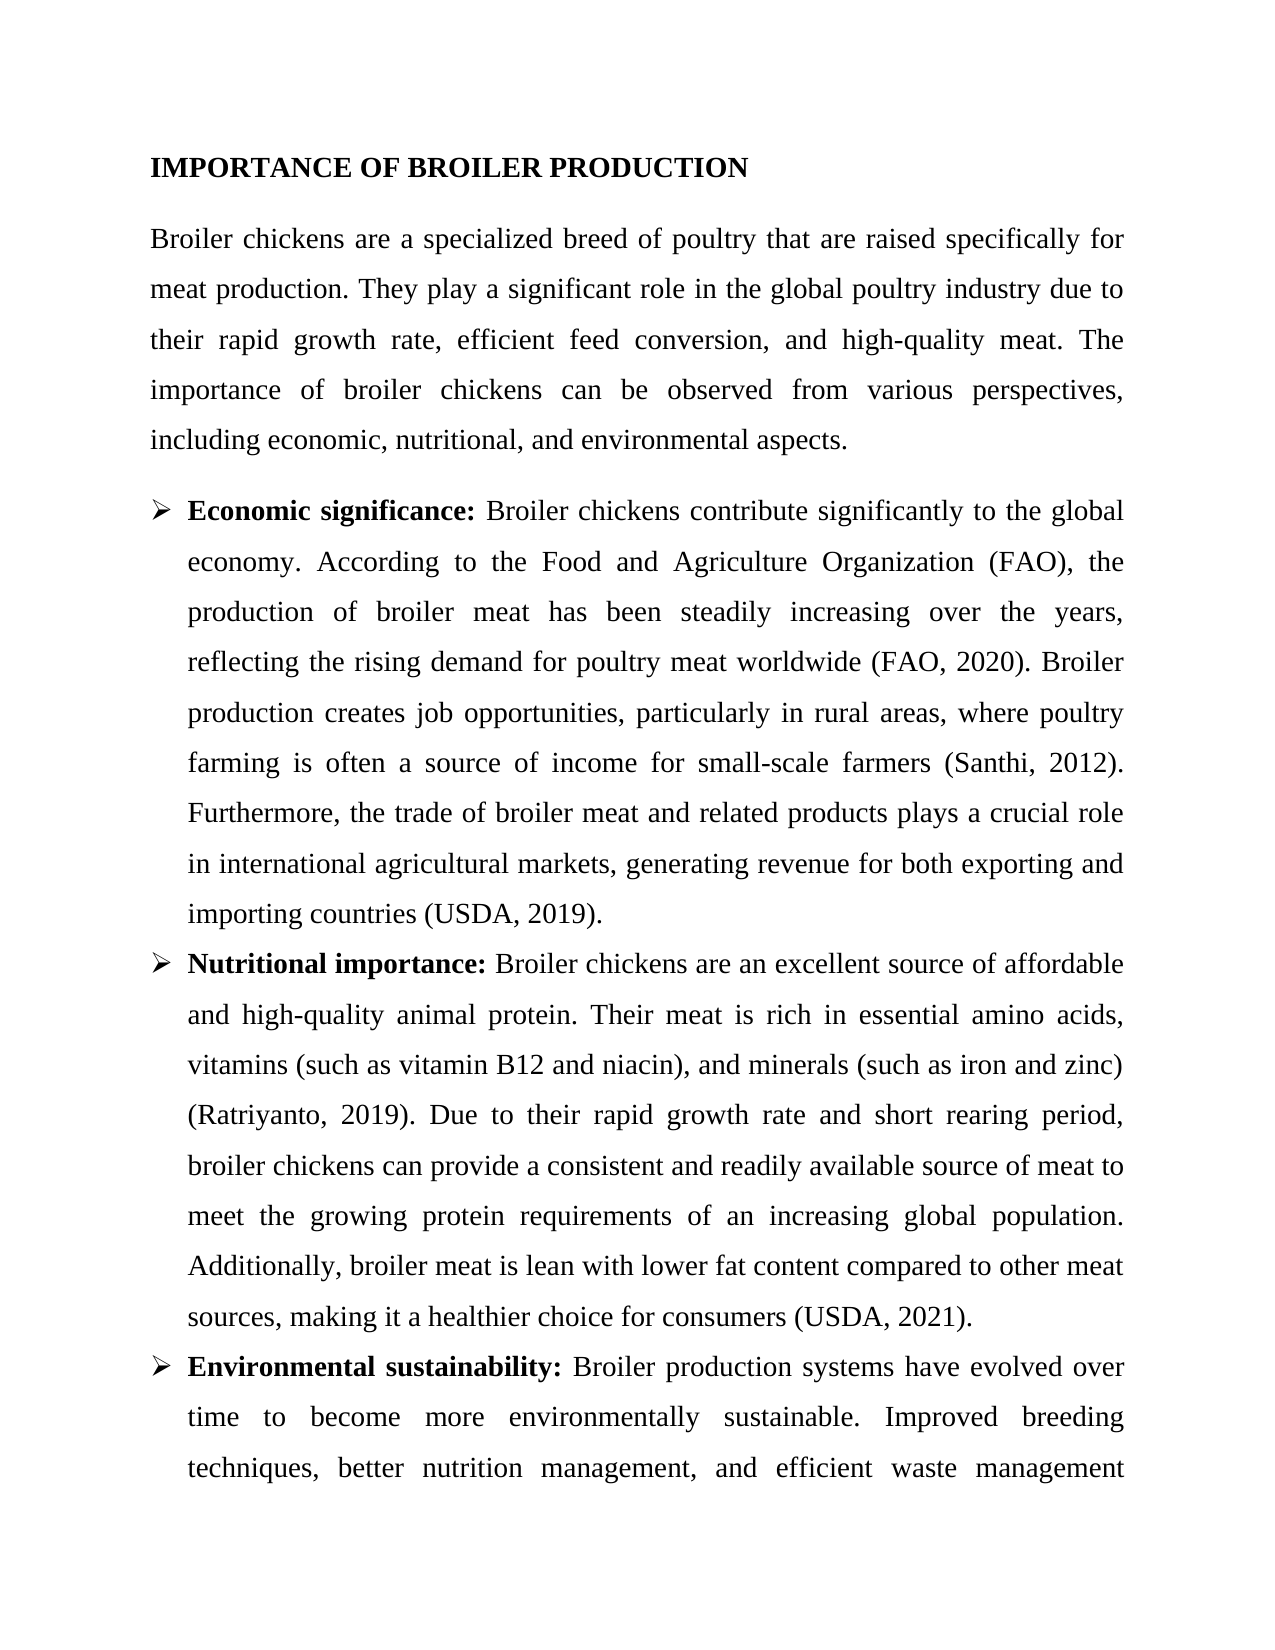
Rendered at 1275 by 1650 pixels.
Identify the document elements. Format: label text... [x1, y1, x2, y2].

list Economic significance: Broiler chickens contribute significantly to the global economy. According to the Food and Agriculture Organization (FAO), the production of broiler meat has been steadily increasing over the years, reflecting the rising demand for poultry meat worldwide (FAO, 2020). Broiler production creates job opportunities, particularly in rural areas, where poultry farming is often a source of income for small-scale farmers (Santhi, 2012). Furthermore, the trade of broiler meat and related products plays a crucial role in international agricultural markets, generating revenue for both exporting and importing countries (USDA, 2019). [150, 493, 1125, 930]
text IMPORTANCE OF BROILER PRODUCTION [150, 150, 1125, 183]
list Nutritional importance: Broiler chickens are an excellent source of affordable and high-quality animal protein. Their meat is rich in essential amino acids, vitamins (such as vitamin B12 and niacin), and minerals (such as iron and zinc) (Ratriyanto, 2019). Due to their rapid growth rate and short rearing period, broiler chickens can provide a consistent and readily available source of meat to meet the growing protein requirements of an increasing global population. Additionally, broiler meat is lean with lower fat content compared to other meat sources, making it a healthier choice for consumers (USDA, 2021). [150, 946, 1125, 1332]
text Broiler chickens are a specialized breed of poultry that are raised specifically for meat production. They play a significant role in the global poultry industry due to their rapid growth rate, efficient feed conversion, and high-quality meat. The importance of broiler chickens can be observed from various perspectives, including economic, nutritional, and environmental aspects. [150, 221, 1125, 456]
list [150, 1349, 1125, 1483]
